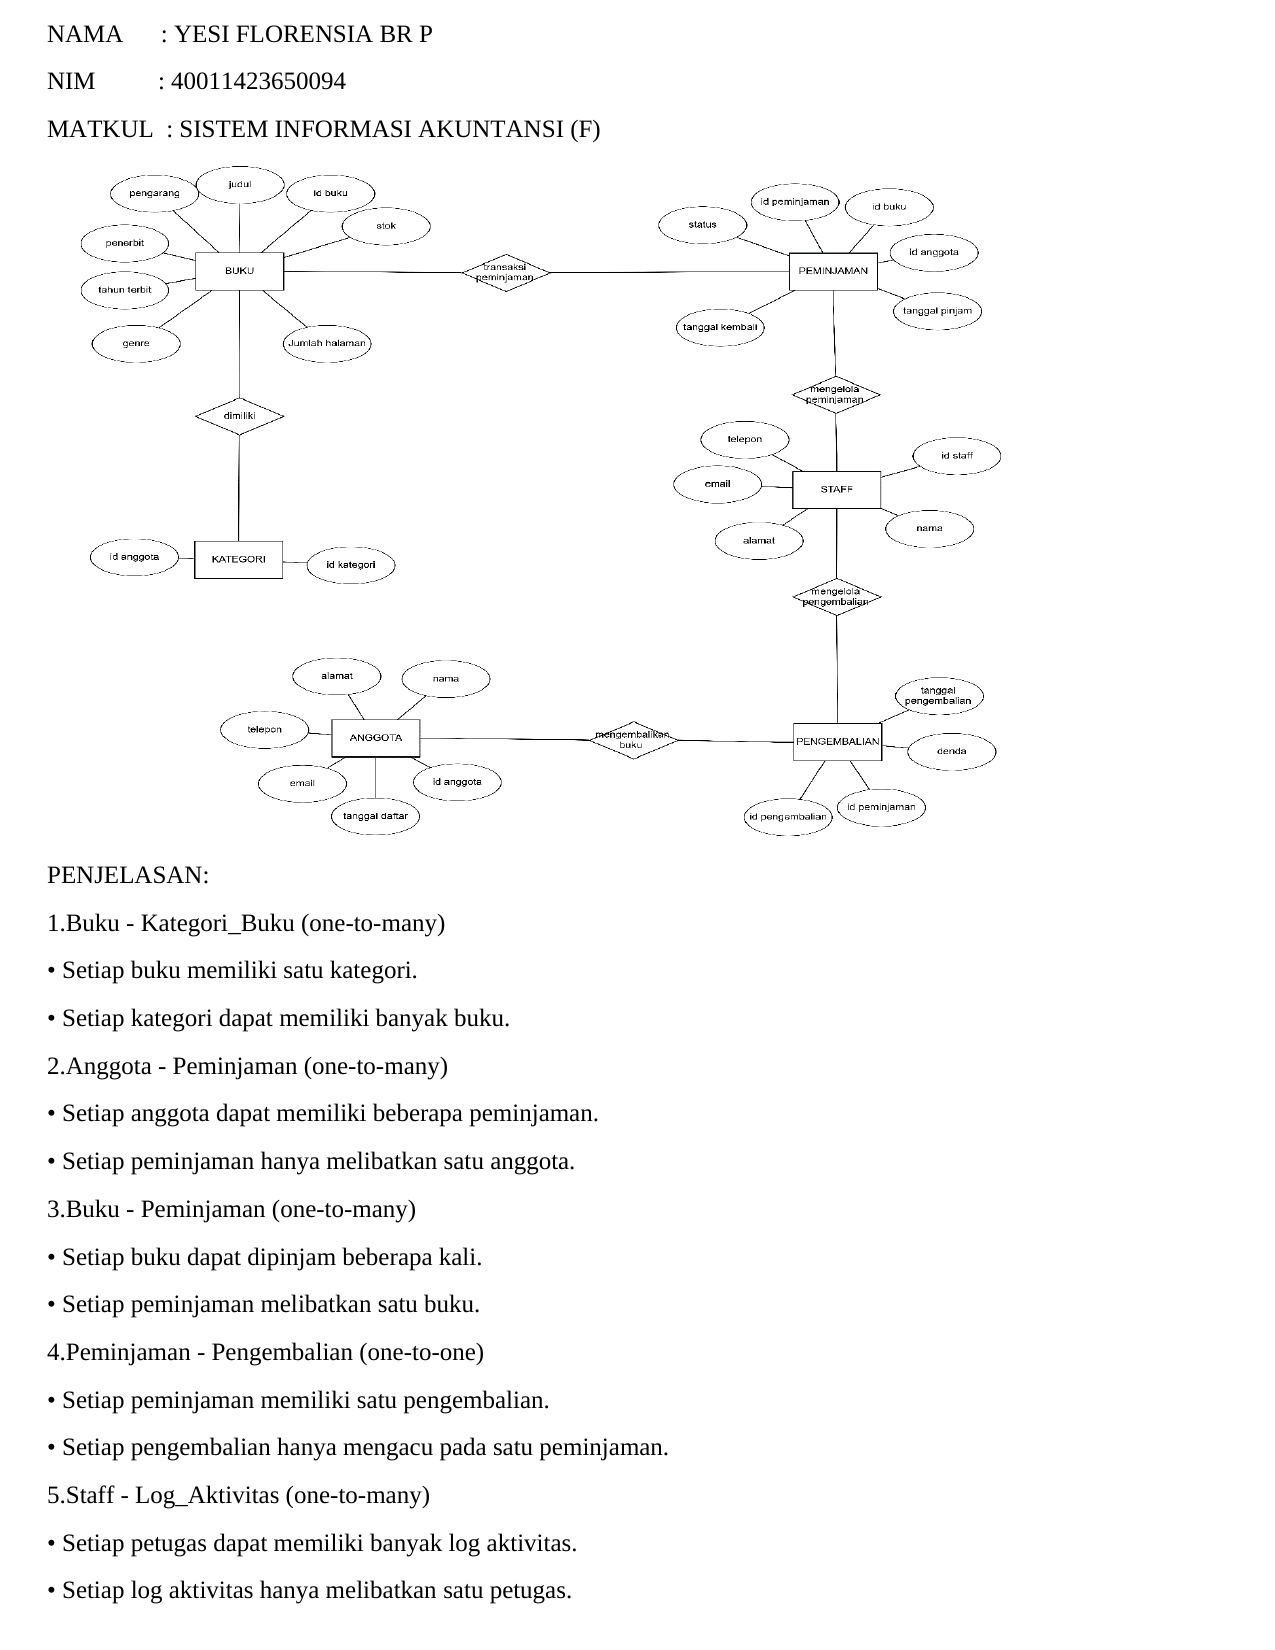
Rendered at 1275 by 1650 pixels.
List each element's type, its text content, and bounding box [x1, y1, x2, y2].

text PENJELASAN: [47, 860, 1275, 889]
text • Setiap kategori dapat memiliki banyak buku. [47, 1003, 1275, 1032]
text 3.Buku - Peminjaman (one-to-many) [47, 1194, 1275, 1223]
text • Setiap pengembalian hanya mengacu pada satu peminjaman. [47, 1432, 1275, 1461]
text 4.Peminjaman - Pengembalian (one-to-one) [47, 1337, 1275, 1366]
text 5.Staff - Log_Aktivitas (one-to-many) [47, 1480, 1275, 1509]
text • Setiap peminjaman memiliki satu pengembalian. [47, 1385, 1275, 1413]
text • Setiap petugas dapat memiliki banyak log aktivitas. [47, 1528, 1275, 1557]
text • Setiap log aktivitas hanya melibatkan satu petugas. [47, 1576, 1275, 1604]
text • Setiap anggota dapat memiliki beberapa peminjaman. [47, 1098, 1275, 1127]
text 2.Anggota - Peminjaman (one-to-many) [47, 1051, 1275, 1079]
text NAMA : YESI FLORENSIA BR P [47, 19, 1275, 47]
text MATKUL : SISTEM INFORMASI AKUNTANSI (F) [47, 114, 1275, 143]
text • Setiap buku dapat dipinjam beberapa kali. [47, 1242, 1275, 1270]
picture [75, 161, 1007, 841]
text NIM : 40011423650094 [47, 66, 1275, 95]
text • Setiap peminjaman melibatkan satu buku. [47, 1289, 1275, 1318]
text • Setiap buku memiliki satu kategori. [47, 955, 1275, 984]
text 1.Buku - Kategori_Buku (one-to-many) [47, 908, 1275, 936]
text • Setiap peminjaman hanya melibatkan satu anggota. [47, 1146, 1275, 1175]
